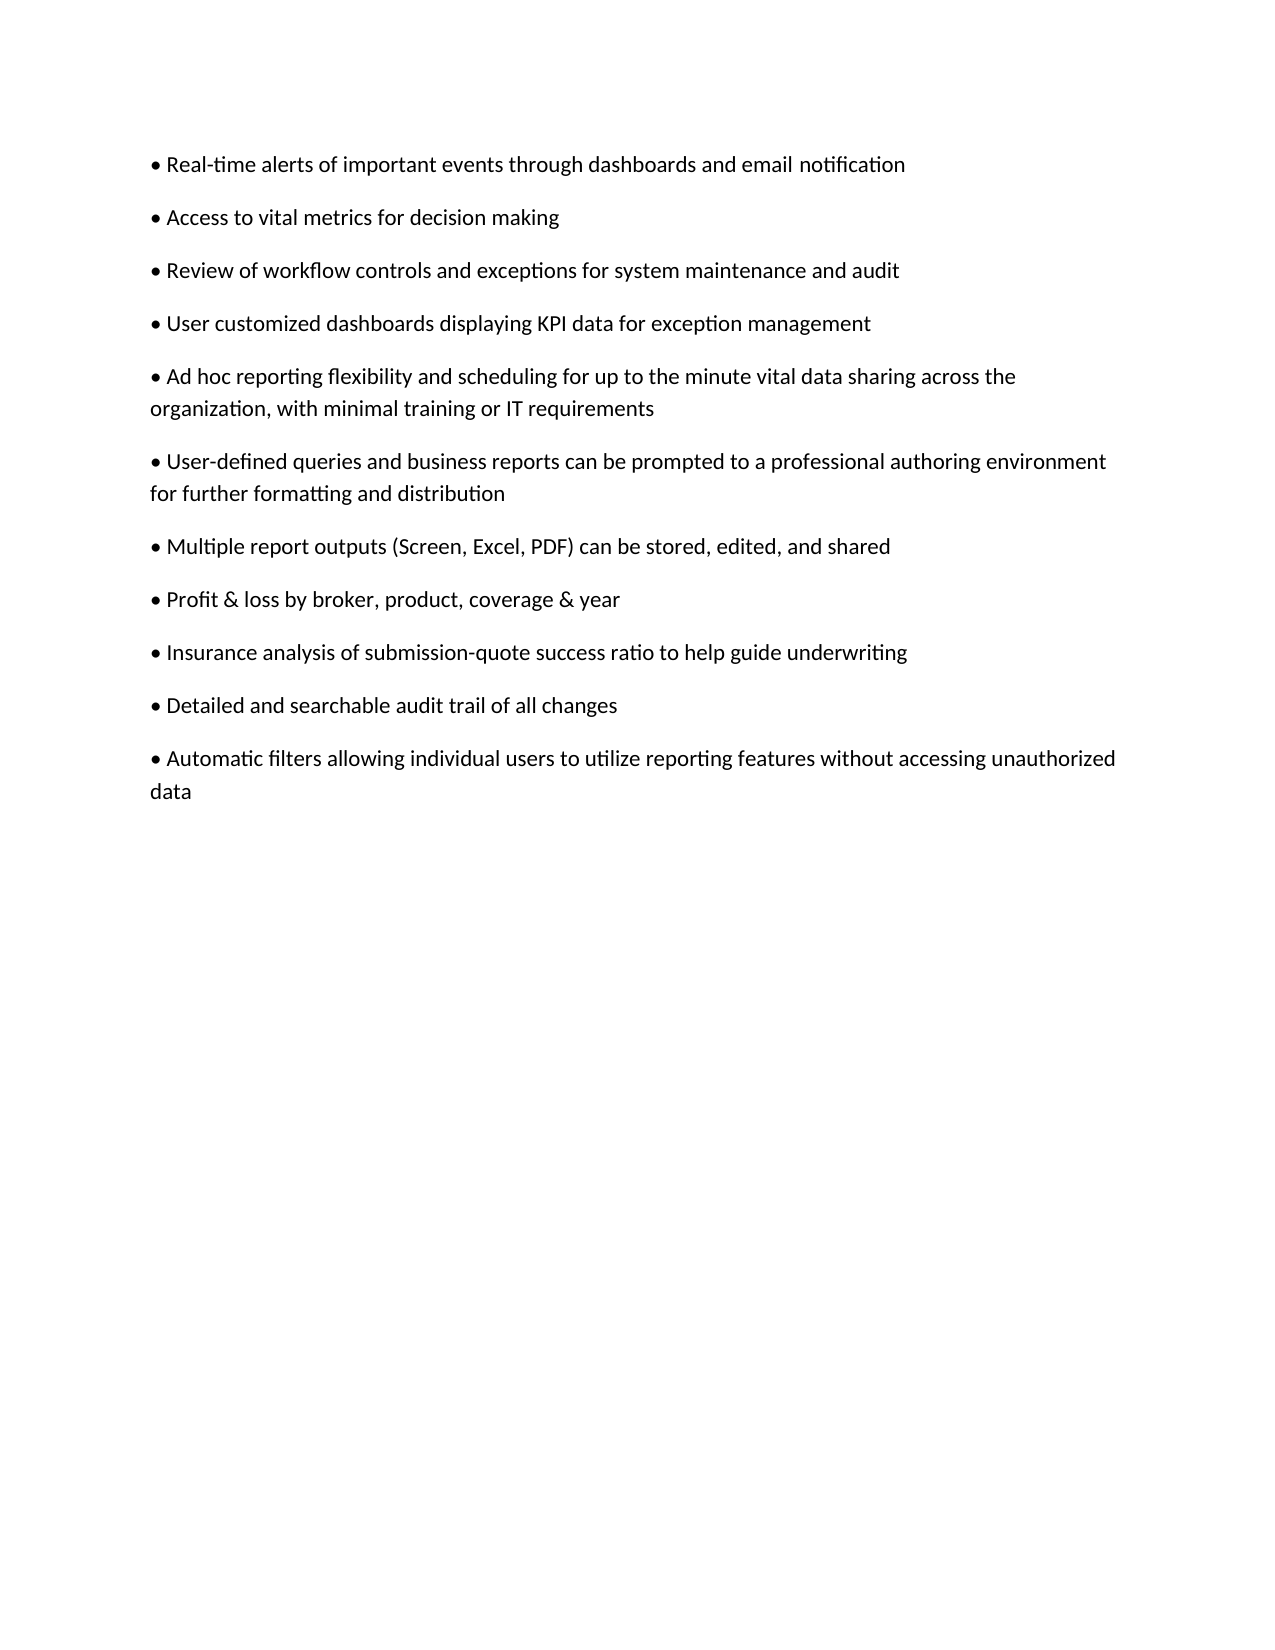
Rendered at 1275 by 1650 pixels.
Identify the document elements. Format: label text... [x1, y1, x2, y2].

text • Insurance analysis of submission-quote success ratio to help guide underwriting [150, 638, 1125, 667]
text • Automatic filters allowing individual users to utilize reporting features without accessing unauthorized data [150, 744, 1125, 805]
text • Real-time alerts of important events through dashboards and email notification [150, 150, 1125, 178]
text • Detailed and searchable audit trail of all changes [150, 692, 1125, 719]
text • Profit & loss by broker, product, coverage & year [150, 586, 1125, 613]
text • User customized dashboards displaying KPI data for exception management [150, 309, 1125, 337]
text • User-defined queries and business reports can be prompted to a professional authoring environment for further formatting and distribution [150, 447, 1125, 507]
text • Ad hoc reporting flexibility and scheduling for up to the minute vital data sharing across the organization, with minimal training or IT requirements [150, 362, 1125, 422]
text • Review of workflow controls and exceptions for system maintenance and audit [150, 256, 1125, 284]
text • Access to vital metrics for decision making [150, 203, 1125, 231]
text • Multiple report outputs (Screen, Excel, PDF) can be stored, edited, and shared [150, 532, 1125, 561]
